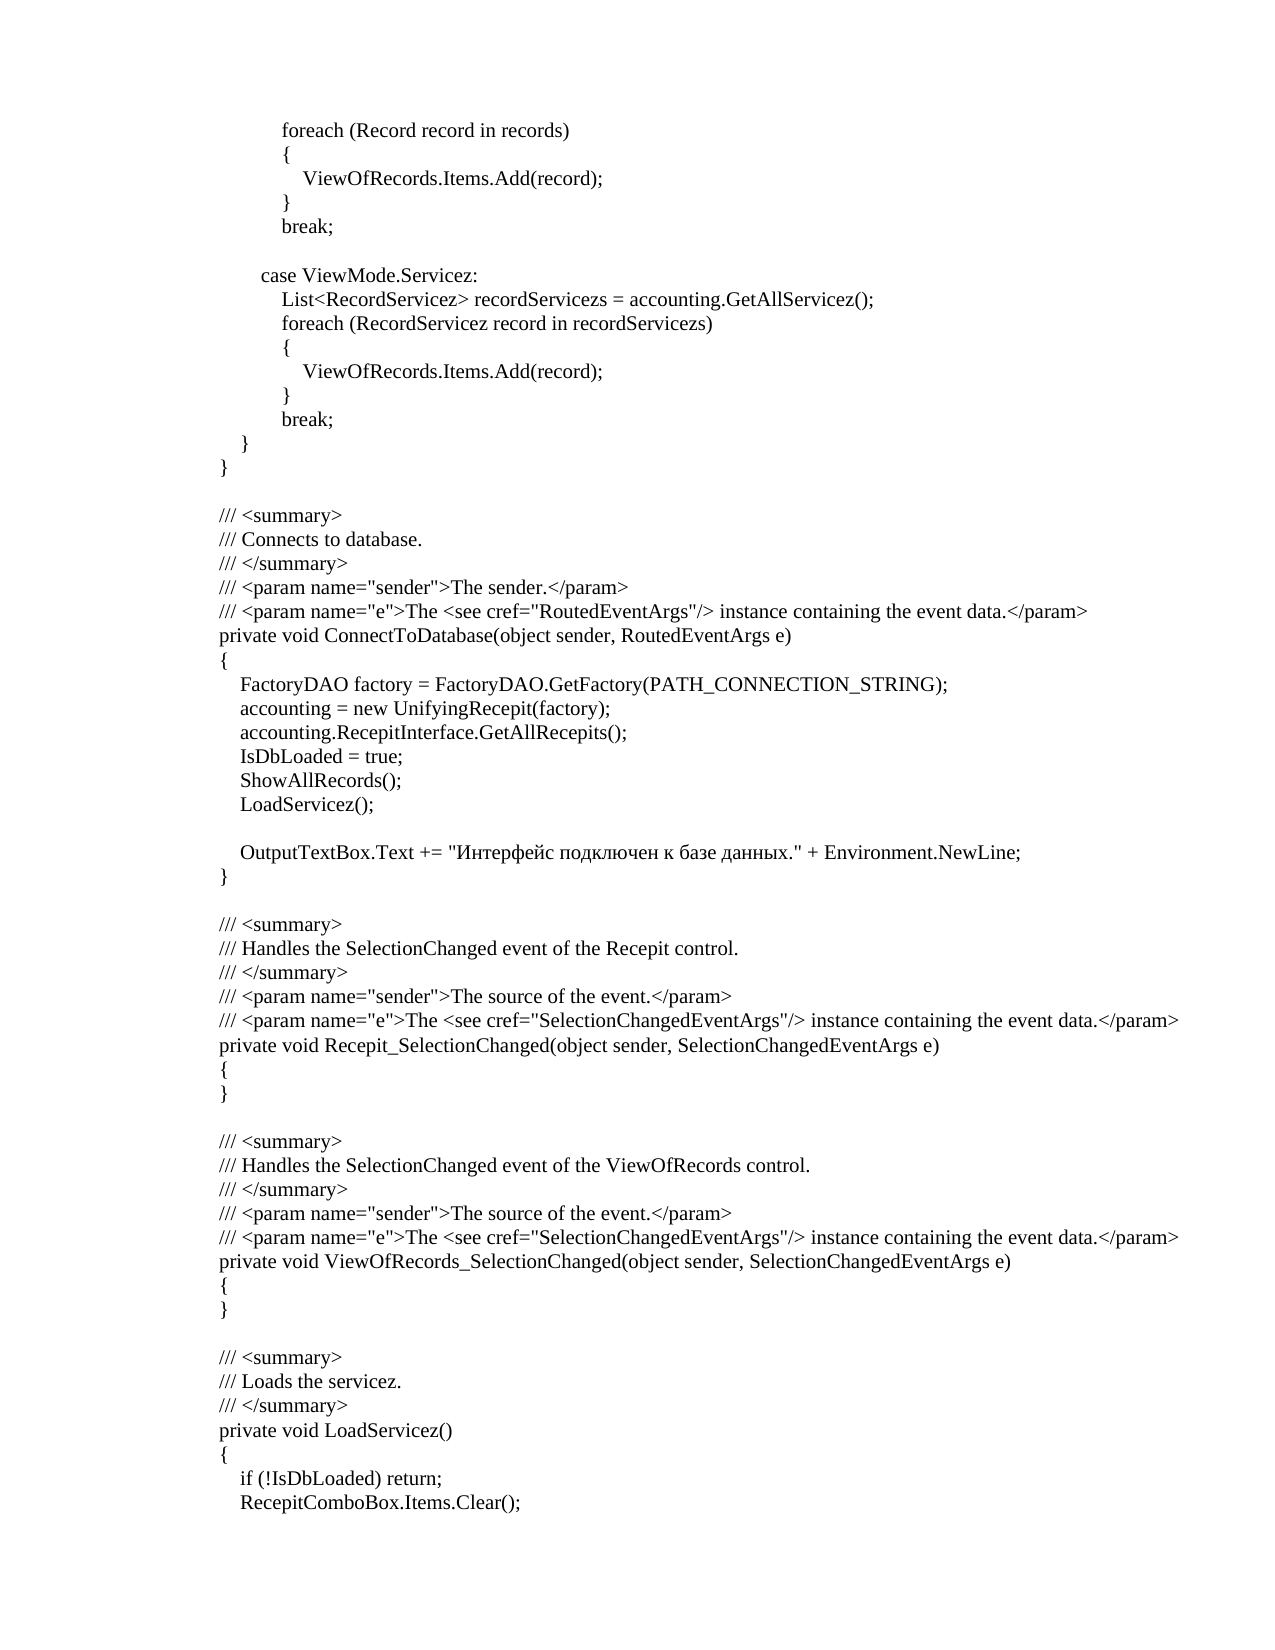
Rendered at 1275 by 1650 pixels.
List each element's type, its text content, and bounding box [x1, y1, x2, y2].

text ViewOfRecords.Items.Add(record); [177, 166, 1216, 190]
text { [177, 335, 1216, 359]
text private void ConnectToDatabase(object sender, RoutedEventArgs e) [177, 623, 1216, 647]
text } [177, 1297, 1216, 1321]
text if (!IsDbLoaded) return; [177, 1466, 1216, 1490]
text } [177, 190, 1216, 214]
text } [177, 455, 1216, 479]
text /// Connects to database. [177, 527, 1216, 551]
text ViewOfRecords.Items.Add(record); [177, 359, 1216, 383]
text { [177, 1273, 1216, 1297]
text private void ViewOfRecords_SelectionChanged(object sender, SelectionChangedEventArgs e) [177, 1249, 1216, 1273]
text private void LoadServicez() [177, 1417, 1216, 1442]
text private void Recepit_SelectionChanged(object sender, SelectionChangedEventArgs e) [177, 1032, 1216, 1057]
text /// <param name="e">The <see cref="SelectionChangedEventArgs"/> instance containing the event data.</param> [177, 1008, 1216, 1032]
text /// <param name="sender">The sender.</param> [177, 575, 1216, 599]
text /// <summary> [177, 1129, 1216, 1153]
text /// </summary> [177, 551, 1216, 575]
text /// Handles the SelectionChanged event of the Recepit control. [177, 936, 1216, 960]
text case ViewMode.Servicez: [177, 262, 1216, 287]
text /// <param name="e">The <see cref="RoutedEventArgs"/> instance containing the event data.</param> [177, 599, 1216, 623]
text { [177, 1057, 1216, 1081]
text break; [177, 407, 1216, 431]
text RecepitComboBox.Items.Clear(); [177, 1490, 1216, 1514]
text IsDbLoaded = true; [177, 744, 1216, 768]
text /// Loads the servicez. [177, 1369, 1216, 1393]
text FactoryDAO factory = FactoryDAO.GetFactory(PATH_CONNECTION_STRING); [177, 672, 1216, 696]
text { [177, 647, 1216, 672]
text foreach (Record record in records) [177, 118, 1216, 142]
text { [177, 1442, 1216, 1466]
text List<RecordServicez> recordServicezs = accounting.GetAllServicez(); [177, 287, 1216, 311]
text accounting = new UnifyingRecepit(factory); [177, 696, 1216, 720]
text LoadServicez(); [177, 792, 1216, 816]
text /// <summary> [177, 912, 1216, 936]
text } [177, 431, 1216, 455]
text /// <summary> [177, 503, 1216, 527]
text } [177, 864, 1216, 888]
text /// </summary> [177, 1393, 1216, 1417]
text ShowAllRecords(); [177, 768, 1216, 792]
text OutputTextBox.Text += "Интерфейс подключен к базе данных." + Environment.NewLine; [177, 840, 1216, 864]
text /// </summary> [177, 1177, 1216, 1201]
text /// Handles the SelectionChanged event of the ViewOfRecords control. [177, 1153, 1216, 1177]
text accounting.RecepitInterface.GetAllRecepits(); [177, 720, 1216, 744]
text { [177, 142, 1216, 166]
text /// <summary> [177, 1345, 1216, 1369]
text /// <param name="sender">The source of the event.</param> [177, 984, 1216, 1008]
text } [177, 383, 1216, 407]
text /// <param name="e">The <see cref="SelectionChangedEventArgs"/> instance containing the event data.</param> [177, 1225, 1216, 1249]
text break; [177, 214, 1216, 238]
text /// </summary> [177, 960, 1216, 984]
text } [177, 1081, 1216, 1105]
text /// <param name="sender">The source of the event.</param> [177, 1201, 1216, 1225]
text foreach (RecordServicez record in recordServicezs) [177, 311, 1216, 335]
